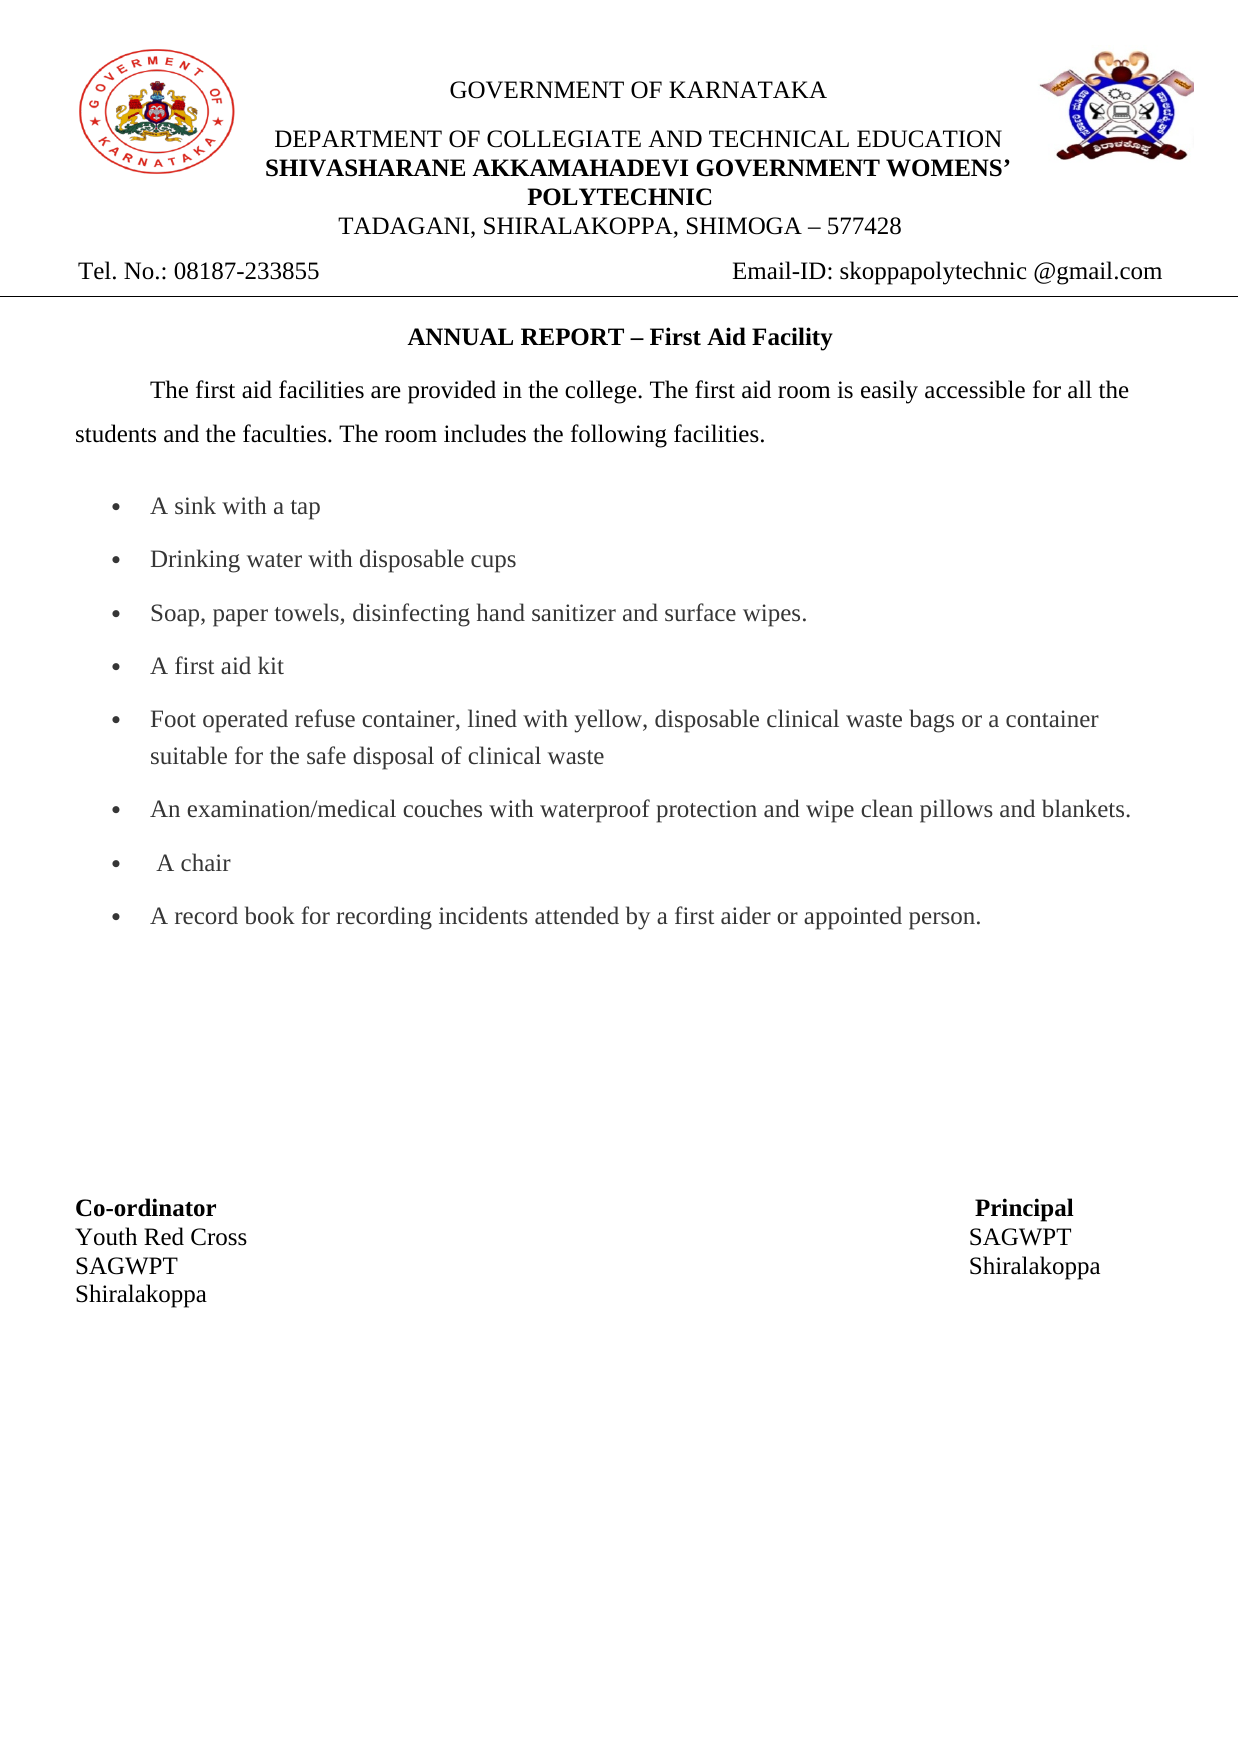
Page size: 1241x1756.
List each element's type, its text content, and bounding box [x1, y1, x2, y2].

list A record book for recording incidents attended by a first aider or appointed person. [112, 892, 1165, 929]
list A first aid kit [112, 642, 1165, 679]
text The first aid facilities are provided in the college. The first aid room is easily accessible for all the students and the faculties. The room includes the following facilities. [75, 376, 1165, 447]
text Tel. No.: 08187-233855 Email-ID: skoppapolytechnic @gmail.com [75, 256, 1165, 285]
list Foot operated refuse container, lined with yellow, disposable clinical waste bags or a container suitable for the safe disposal of clinical waste [112, 695, 1165, 770]
picture [75, 45, 239, 180]
text Youth Red Cross SAGWPT [75, 1222, 1165, 1251]
list Drinking water with disposable cups [112, 536, 1165, 573]
text SHIVASHARANE AKKAMAHADEVI GOVERNMENT WOMENS’ POLYTECHNIC [75, 153, 1165, 211]
text GOVERNMENT OF KARNATAKA [239, 75, 1037, 104]
text DEPARTMENT OF COLLEGIATE AND TECHNICAL EDUCATION [239, 124, 1037, 153]
text TADAGANI, SHIRALAKOPPA, SHIMOGA – 577428 [75, 211, 1165, 239]
picture [1037, 45, 1194, 161]
list Soap, paper towels, disinfecting hand sanitizer and surface wipes. [112, 589, 1165, 626]
list A sink with a tap [112, 483, 1165, 520]
list An examination/medical couches with waterproof protection and wipe clean pillows and blankets. [112, 786, 1165, 823]
text Co-ordinator Principal [75, 1193, 1165, 1222]
text Shiralakoppa [75, 1279, 1165, 1308]
text SAGWPT Shiralakoppa [75, 1251, 1165, 1279]
list A chair [112, 839, 1165, 876]
text ANNUAL REPORT – First Aid Facility [75, 297, 1165, 350]
